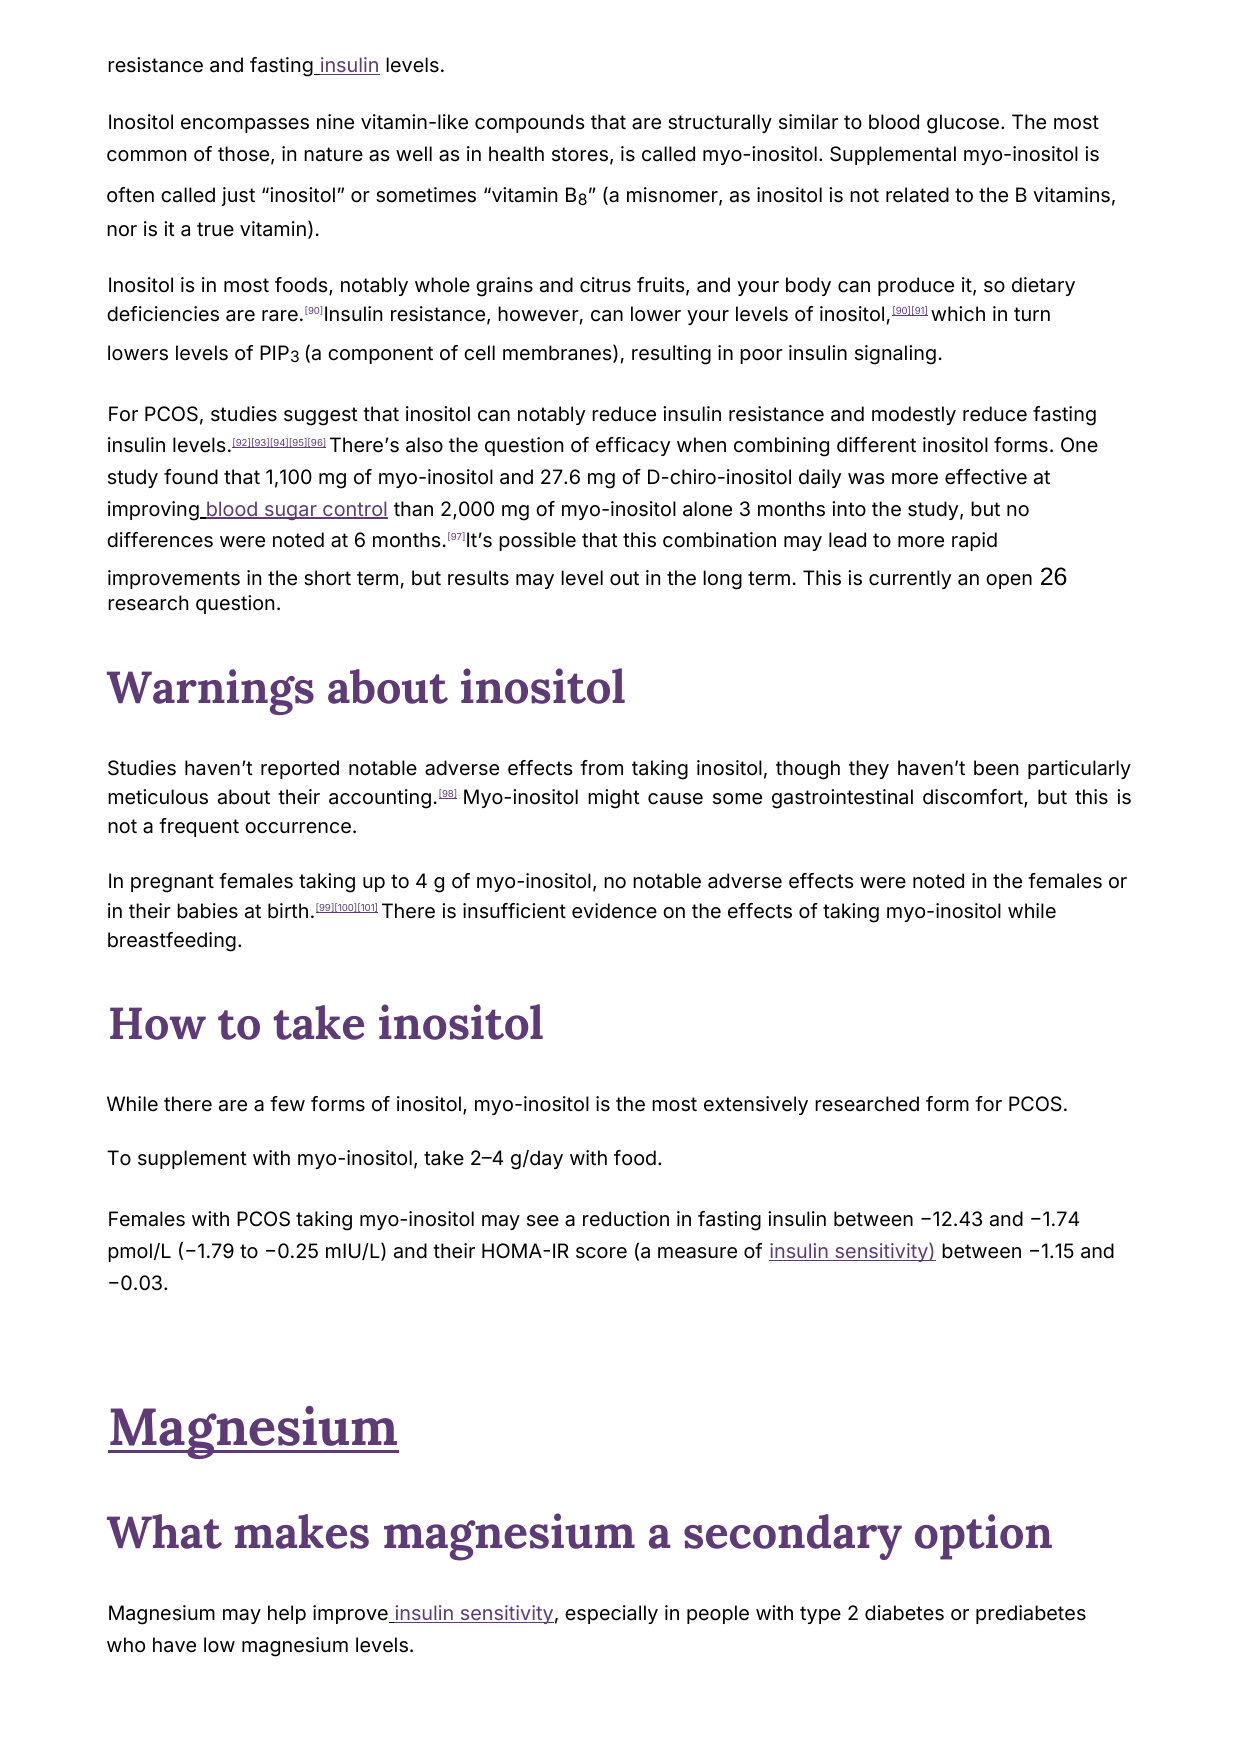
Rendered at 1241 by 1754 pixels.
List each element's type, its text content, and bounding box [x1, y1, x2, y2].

text improvements in the short term, but results may level out in the long term. This is currently an open 26 [107, 562, 1179, 590]
text What makes magnesium a secondary option [106, 1503, 1188, 1561]
text research question. [107, 592, 1188, 616]
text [107, 53, 1106, 77]
text Inositol is in most foods, notably whole grains and citrus fruits, and your body can produce it, so dietary deficiencies are rare.[90]Insulin resistance, however, can lower your levels of inositol,[90][91] which in turn lowers levels of PIP3 (a component of cell membranes), resulting in poor insulin signaling. [107, 273, 1105, 366]
text In pregnant females taking up to 4 g of myo-inositol, no notable adverse effects were noted in the females or in their babies at birth.[99][100][101] There is insufficient evidence on the effects of taking myo-inositol while breastfeeding. [107, 869, 1130, 952]
text Studies haven’t reported notable adverse effects from taking inositol, though they haven’t been particularly meticulous about their accounting.[98] Myo-inositol might cause some gastrointestinal discomfort, but this is not a frequent occurrence. [107, 756, 1133, 838]
text Females with PCOS taking myo-inositol may see a reduction in fasting insulin between −12.43 and −1.74 pmol/L (−1.79 to −0.25 mIU/L) and their HOMA-IR score (a measure of insulin sensitivity) between −1.15 and −0.03. [107, 1207, 1142, 1295]
text Magnesium may help improve insulin sensitivity, especially in people with type 2 diabetes or prediabetes who have low magnesium levels. [106, 1601, 1109, 1657]
text While there are a few forms of inositol, myo-inositol is the most extensively researched form for PCOS. To supplement with myo-inositol, take 2–4 g/day with food. [106, 1092, 1091, 1170]
text For PCOS, studies suggest that inositol can notably reduce insulin resistance and modestly reduce fasting insulin levels.[92][93][94][95][96] There’s also the question of efficacy when combining different inositol forms. One study found that 1,100 mg of myo-inositol and 27.6 mg of D-chiro-inositol daily was more effective at improving blood sugar control than 2,000 mg of myo-inositol alone 3 months into the study, but no differences were noted at 6 months.[97]It’s possible that this combination may lead to more rapid [107, 402, 1123, 552]
text Warnings about inositol [106, 657, 1188, 716]
text Magnesium [108, 1393, 1188, 1460]
text How to take inositol [108, 993, 1188, 1052]
text Inositol encompasses nine vitamin-like compounds that are structurally similar to blood glucose. The most common of those, in nature as well as in health stores, is called myo-inositol. Supplemental myo-inositol is often called just “inositol” or sometimes “vitamin B8” (a misnomer, as inositol is not related to the B vitamins, nor is it a true vitamin). [106, 110, 1125, 241]
